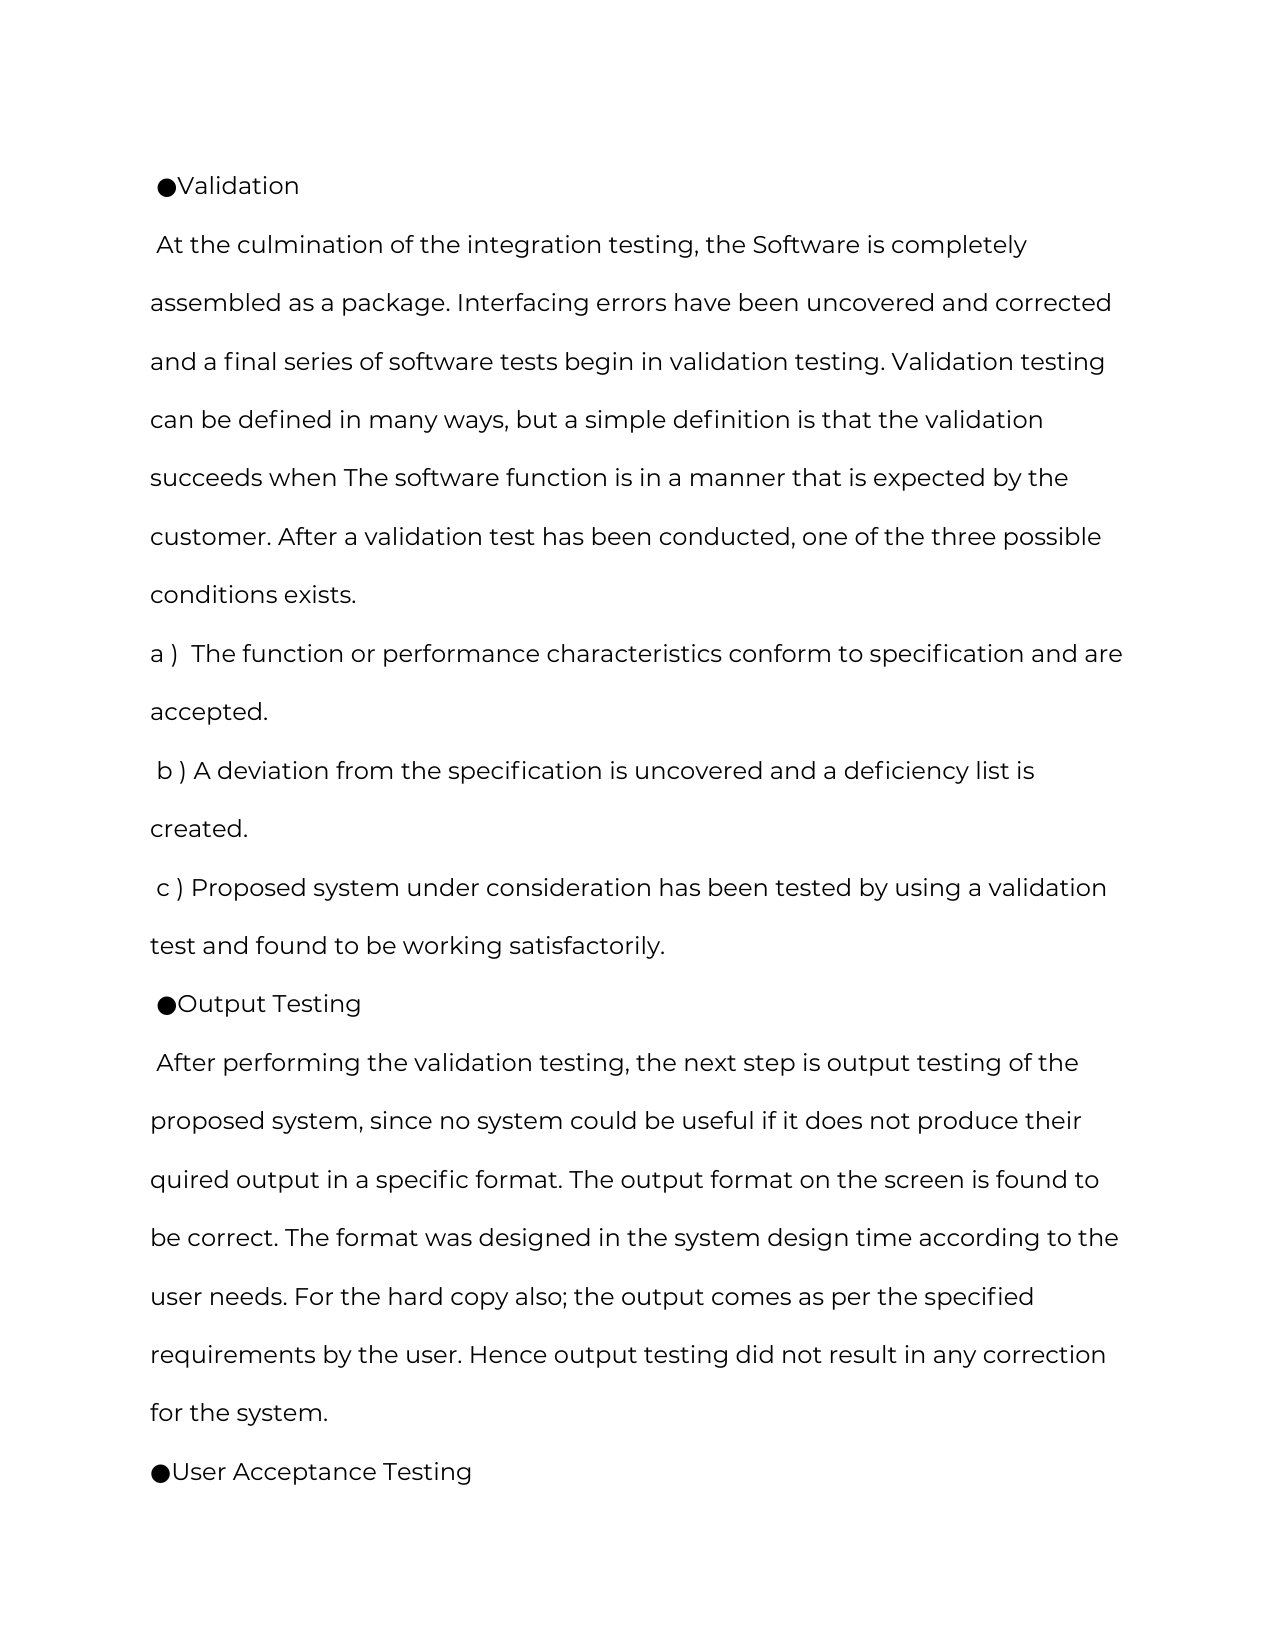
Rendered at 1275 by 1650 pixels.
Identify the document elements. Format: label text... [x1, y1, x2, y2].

text After performing the validation testing, the next step is output testing of the proposed system, since no system could be useful if it does not produce their quired output in a specific format. The output format on the screen is found to be correct. The format was designed in the system design time according to the user needs. For the hard copy also; the output comes as per the specified requirements by the user. Hence output testing did not result in any correction for the system. [150, 1027, 1125, 1428]
text a ) The function or performance characteristics conform to specification and are accepted. [150, 617, 1125, 727]
text ●User Acceptance Testing [150, 1436, 1125, 1486]
text ●Validation [150, 150, 1125, 201]
text b ) A deviation from the specification is uncovered and a deficiency list is created. [150, 734, 1125, 844]
text At the culmination of the integration testing, the Software is completely assembled as a package. Interfacing errors have been uncovered and corrected and a final series of software tests begin in validation testing. Validation testing can be defined in many ways, but a simple definition is that the validation succeeds when The software function is in a manner that is expected by the customer. After a validation test has been conducted, one of the three possible conditions exists. [150, 208, 1125, 610]
text ●Output Testing [150, 968, 1125, 1019]
text c ) Proposed system under consideration has been tested by using a validation test and found to be working satisfactorily. [150, 851, 1125, 961]
